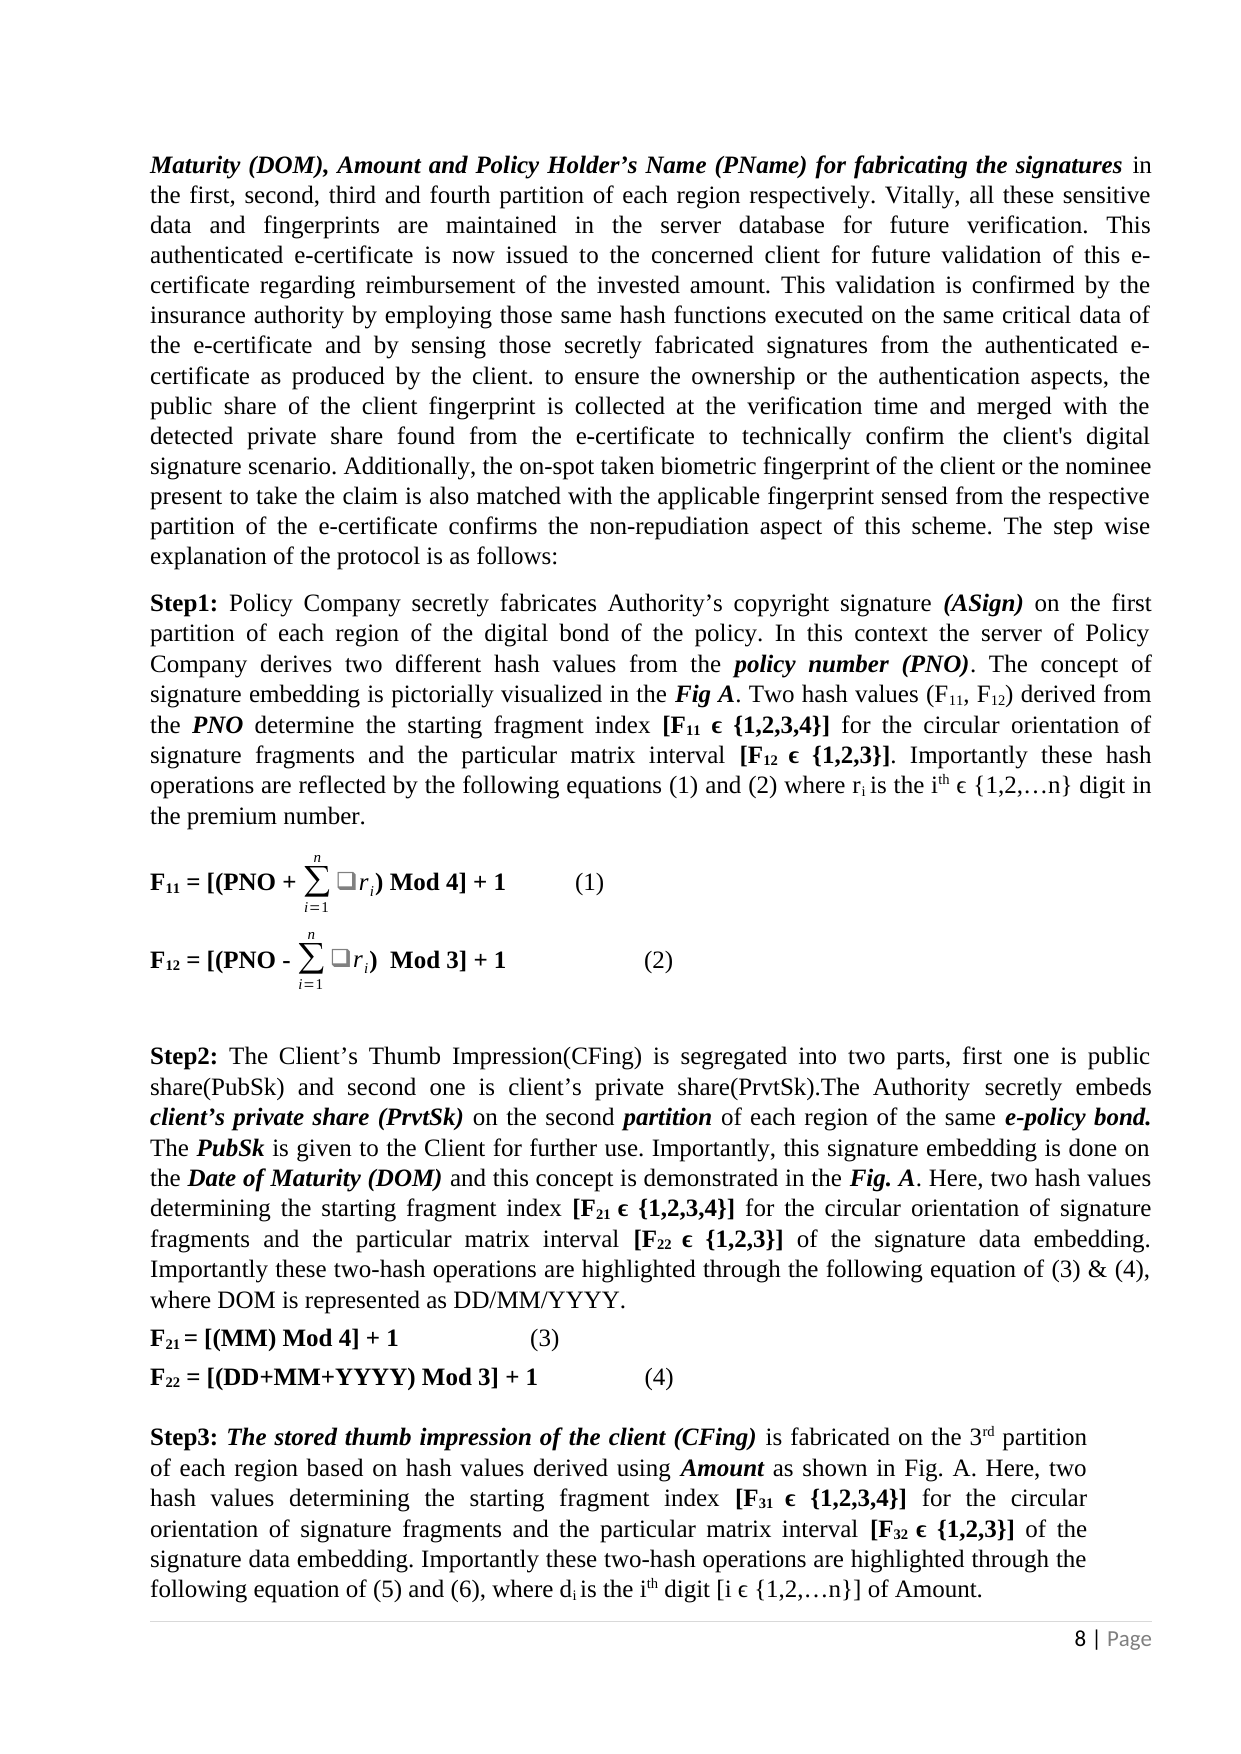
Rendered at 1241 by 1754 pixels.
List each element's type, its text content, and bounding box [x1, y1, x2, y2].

text F12 = [(PNO - ) Mod 3] + 1 (2) [150, 925, 1152, 993]
text F22 = [(DD+MM+YYYY) Mod 3] + 1 (4) [150, 1362, 1152, 1391]
text F11 = [(PNO + ) Mod 4] + 1 (1) [150, 848, 1152, 915]
text Step2: The Client’s Thumb Impression(CFing) is segregated into two parts, first one is public share(PubSk) and second one is client’s private share(PrvtSk).The Authority secretly embeds client’s private share (PrvtSk) on the second partition of each region of the same e-policy bond. The PubSk is given to the Client for further use. Importantly, this signature embedding is done on the Date of Maturity (DOM) and this concept is demonstrated in the Fig. A. Here, two hash values determining the starting fragment index [F21 ϵ {1,2,3,4}] for the circular orientation of signature fragments and the particular matrix interval [F22 ϵ {1,2,3}] of the signature data embedding. Importantly these two-hash operations are highlighted through the following equation of (3) & (4), where DOM is represented as DD/MM/YYYY. [150, 1041, 1152, 1313]
text Step3: The stored thumb impression of the client (CFing) is fabricated on the 3rd partition of each region based on hash values derived using Amount as shown in Fig. A. Here, two hash values determining the starting fragment index [F31 ϵ {1,2,3,4}] for the circular orientation of signature fragments and the particular matrix interval [F32 ϵ {1,2,3}] of the signature data embedding. Importantly these two-hash operations are highlighted through the following equation of (5) and (6), where di is the ith digit [i ϵ {1,2,…n}] of Amount. [150, 1422, 1087, 1603]
text Step1: Policy Company secretly fabricates Authority’s copyright signature (ASign) on the first partition of each region of the digital bond of the policy. In this context the server of Policy Company derives two different hash values from the policy number (PNO). The concept of signature embedding is pictorially visualized in the Fig A. Two hash values (F11, F12) derived from the PNO determine the starting fragment index [F11 ϵ {1,2,3,4}] for the circular orientation of signature fragments and the particular matrix interval [F12 ϵ {1,2,3}]. Importantly these hash operations are reflected by the following equations (1) and (2) where ri is the ith ϵ {1,2,…n} digit in the premium number. [150, 588, 1152, 830]
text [150, 150, 1152, 570]
text F21 = [(MM) Mod 4] + 1 (3) [150, 1323, 1152, 1352]
